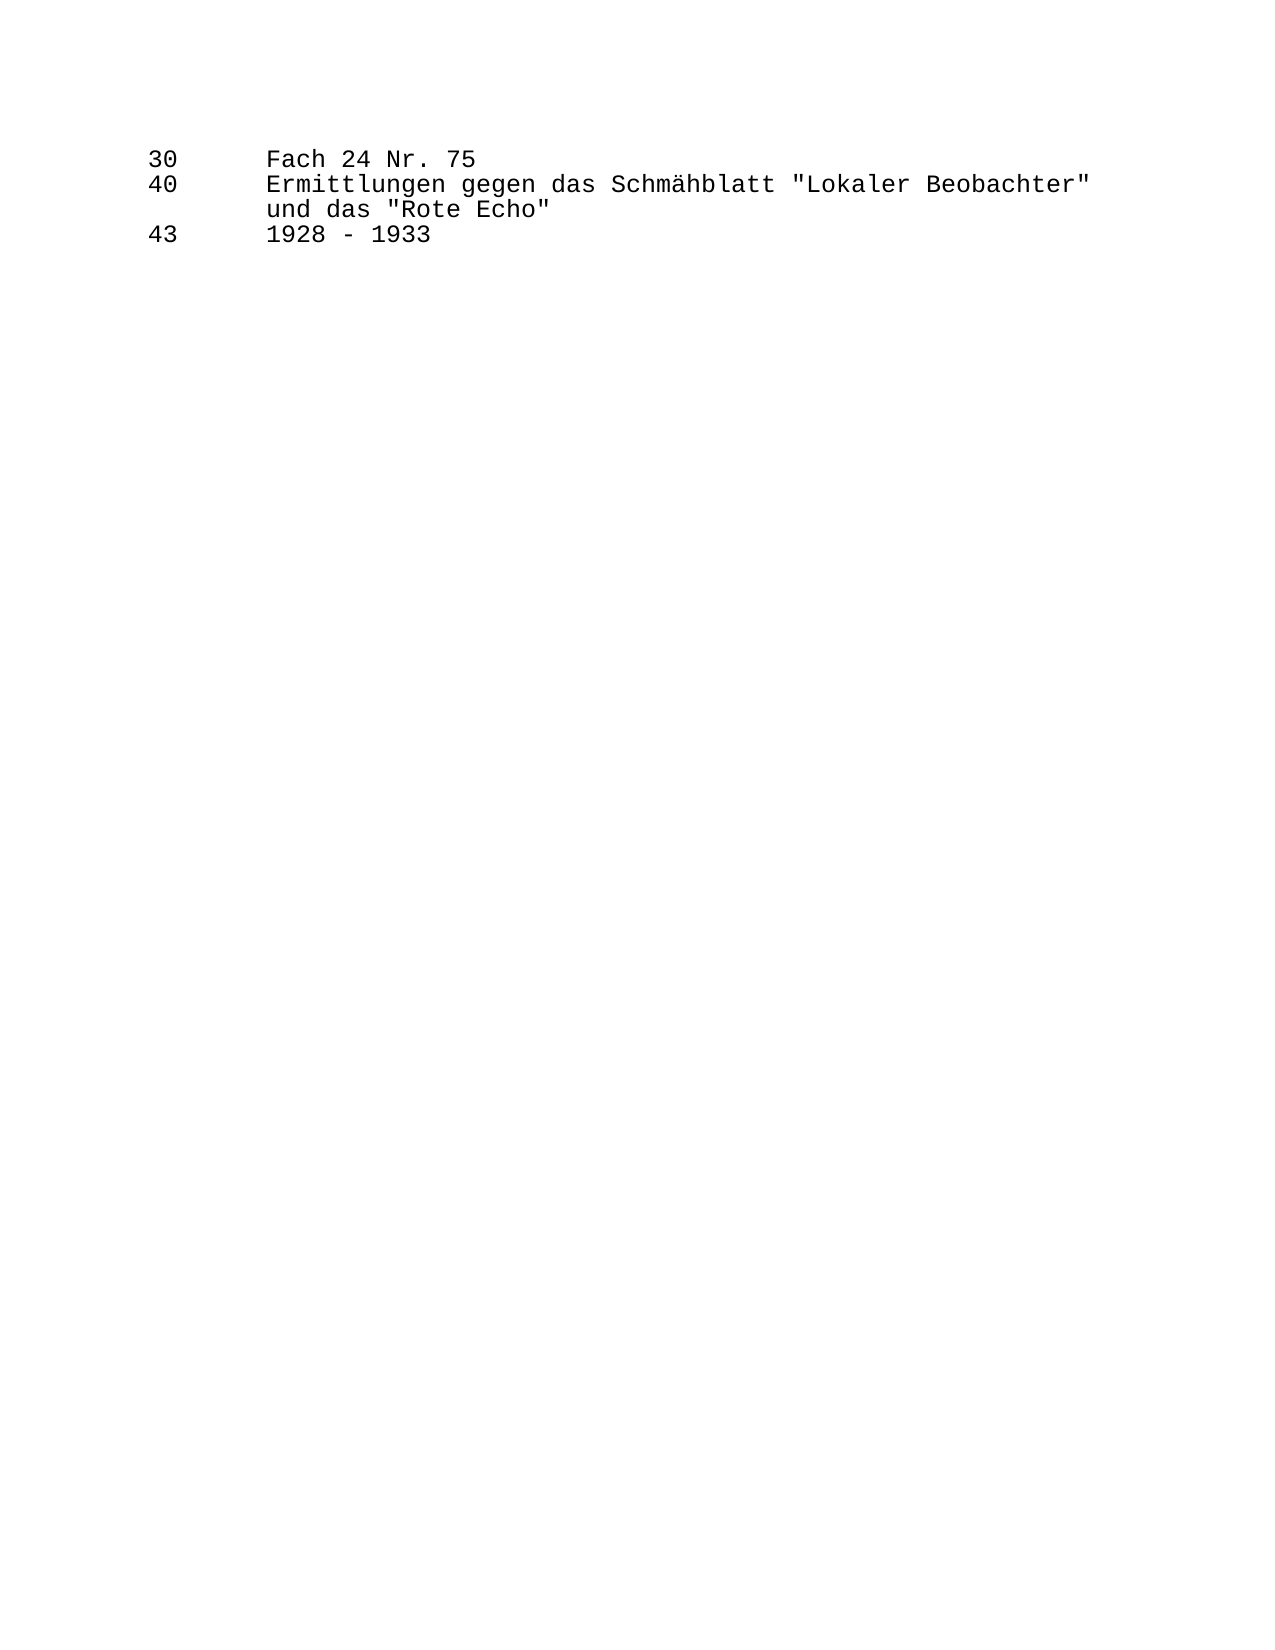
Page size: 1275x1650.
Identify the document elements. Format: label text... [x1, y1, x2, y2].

text 43 1928 - 1933 [148, 223, 1127, 248]
text 30 Fach 24 Nr. 75 [148, 148, 1127, 173]
text 40 Ermittlungen gegen das t[2{Schmähblatt} "1{Lokaler Beobachter}]t" und das "t[Rote Echo]t" [148, 173, 1127, 223]
